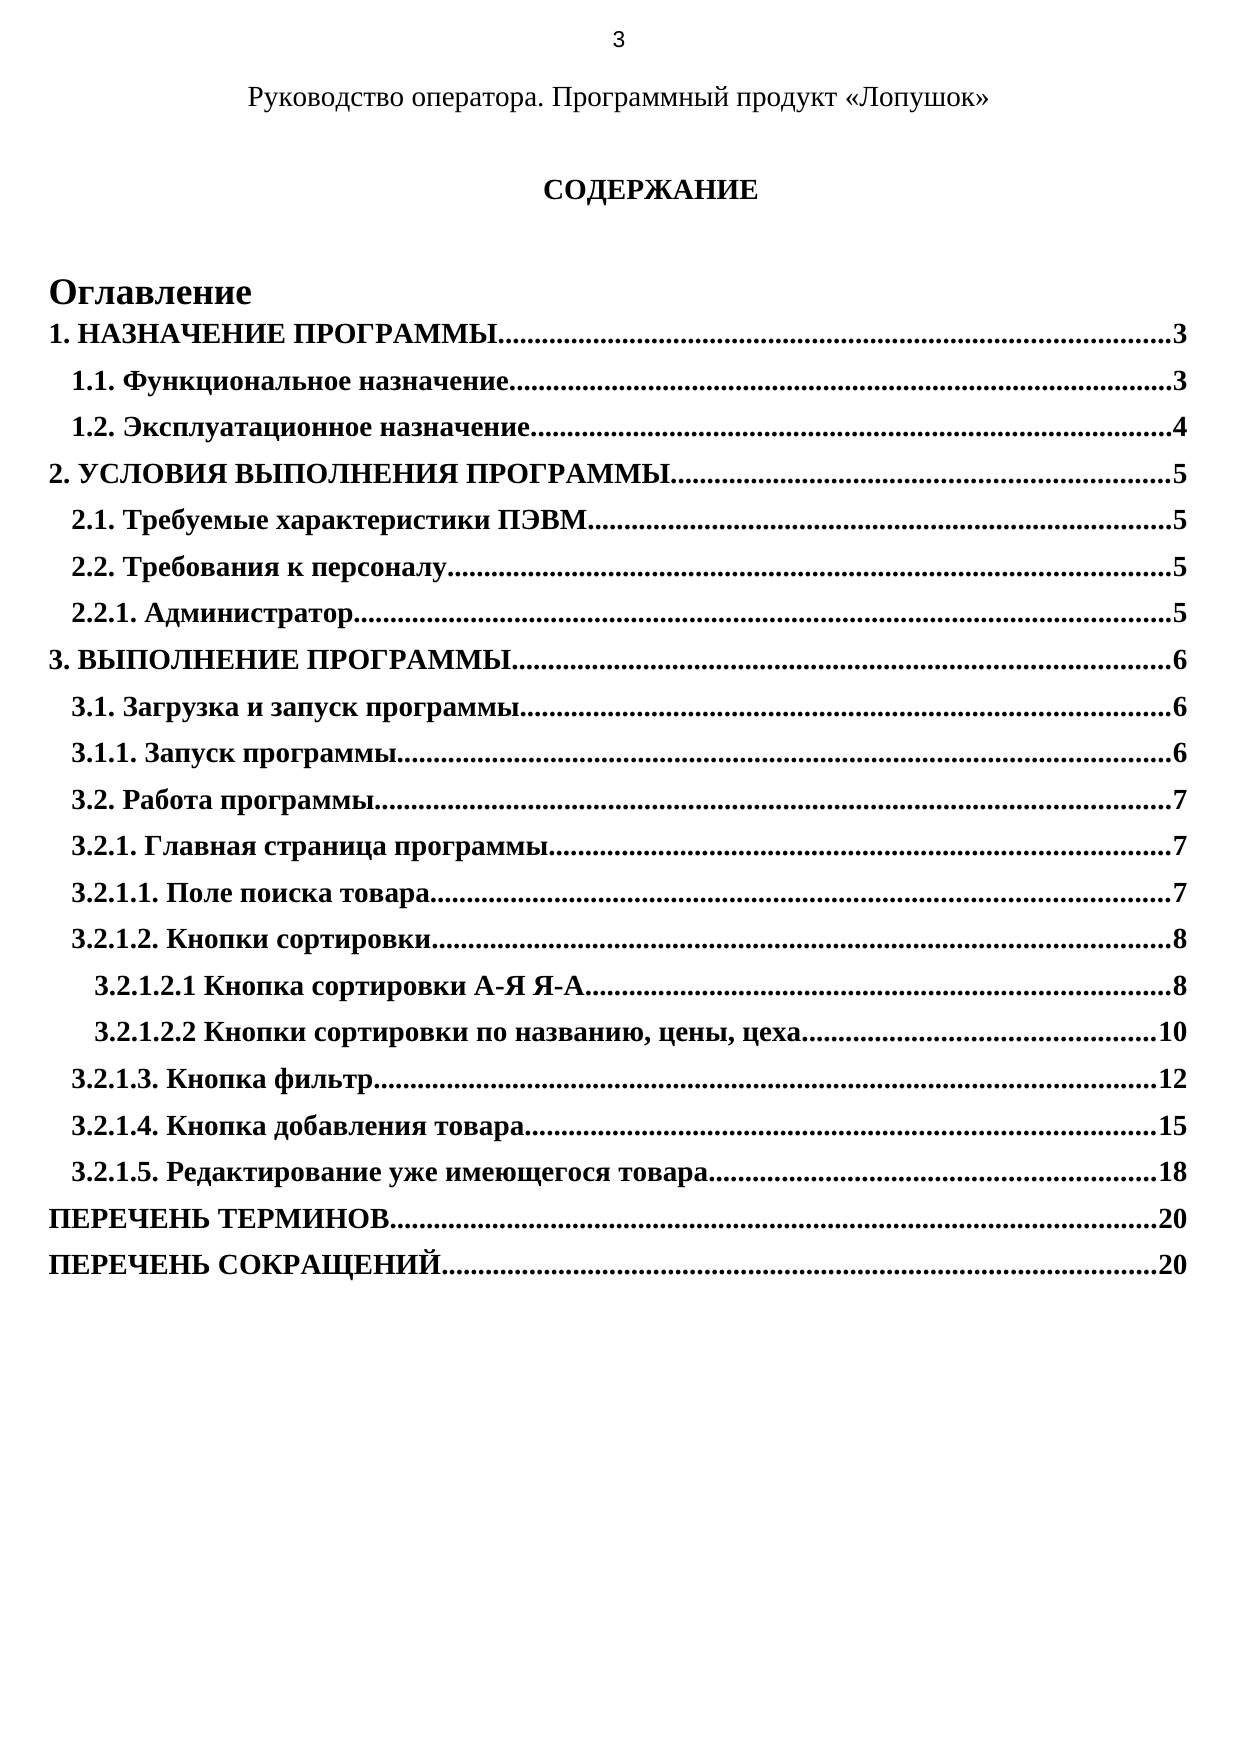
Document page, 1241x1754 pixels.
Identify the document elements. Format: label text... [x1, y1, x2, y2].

text СОДЕРЖАНИЕ [48, 172, 759, 206]
